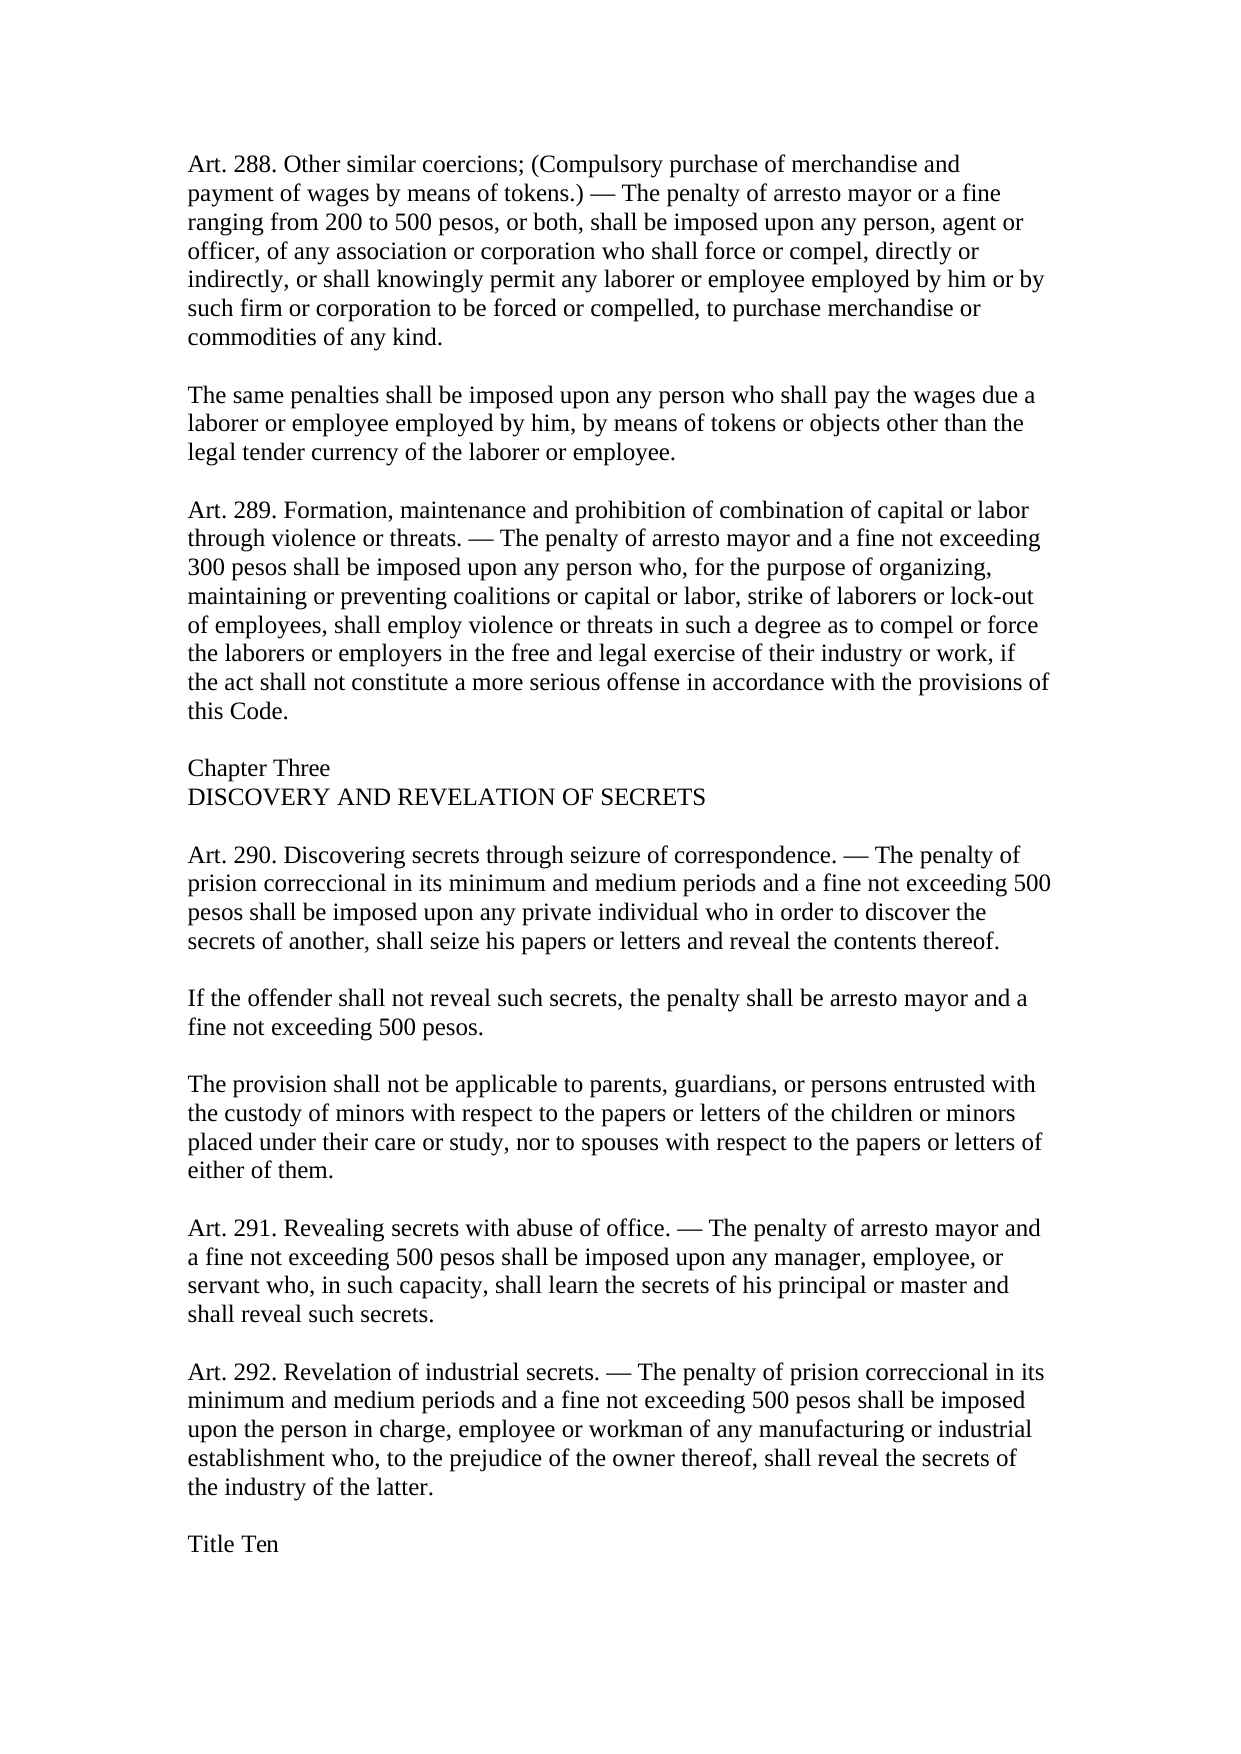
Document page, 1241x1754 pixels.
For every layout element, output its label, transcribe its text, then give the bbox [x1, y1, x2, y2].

text The same penalties shall be imposed upon any person who shall pay the wages due a laborer or employee employed by him, by means of tokens or objects other than the legal tender currency of the laborer or employee. [187, 380, 1065, 466]
text Art. 291. Revealing secrets with abuse of office. — The penalty of arresto mayor and a fine not exceeding 500 pesos shall be imposed upon any manager, employee, or servant who, in such capacity, shall learn the secrets of his principal or master and shall reveal such secrets. [187, 1213, 1045, 1328]
text Art. 288. Other similar coercions; (Compulsory purchase of merchandise and payment of wages by means of tokens.) — The penalty of arresto mayor or a fine ranging from 200 to 500 pesos, or both, shall be imposed upon any person, agent or officer, of any association or corporation who shall force or compel, directly or indirectly, or shall knowingly permit any laborer or employee employed by him or by such firm or corporation to be forced or compelled, to purchase merchandise or commodities of any kind. [187, 149, 1046, 351]
text If the offender shall not reveal such secrets, the penalty shall be arresto mayor and a fine not exceeding 500 pesos. [187, 983, 1045, 1041]
text Title Ten [187, 1529, 1065, 1558]
text Art. 290. Discovering secrets through seizure of correspondence. — The penalty of prision correccional in its minimum and medium periods and a fine not exceeding 500 pesos shall be imposed upon any private individual who in order to discover the secrets of another, shall seize his papers or letters and reveal the contents thereof. [187, 840, 1053, 955]
text The provision shall not be applicable to parents, guardians, or persons entrusted with the custody of minors with respect to the papers or letters of the children or minors placed under their care or study, nor to spouses with respect to the papers or letters of either of them. [187, 1069, 1045, 1184]
text Chapter Three [187, 753, 1065, 782]
text DISCOVERY AND REVELATION OF SECRETS [187, 782, 1065, 811]
text Art. 292. Revelation of industrial secrets. — The penalty of prision correccional in its minimum and medium periods and a fine not exceeding 500 pesos shall be imposed upon the person in charge, employee or workman of any manufacturing or industrial establishment who, to the prejudice of the owner thereof, shall reveal the secrets of the industry of the latter. [187, 1357, 1046, 1501]
text Art. 289. Formation, maintenance and prohibition of combination of capital or labor through violence or threats. — The penalty of arresto mayor and a fine not exceeding 300 pesos shall be imposed upon any person who, for the purpose of organizing, maintaining or preventing coalitions or capital or labor, strike of laborers or lock-out of employees, shall employ violence or threats in such a degree as to compel or force the laborers or employers in the free and legal exercise of their industry or work, if the act shall not constitute a more serious offense in accordance with the provisions of this Code. [187, 495, 1052, 725]
